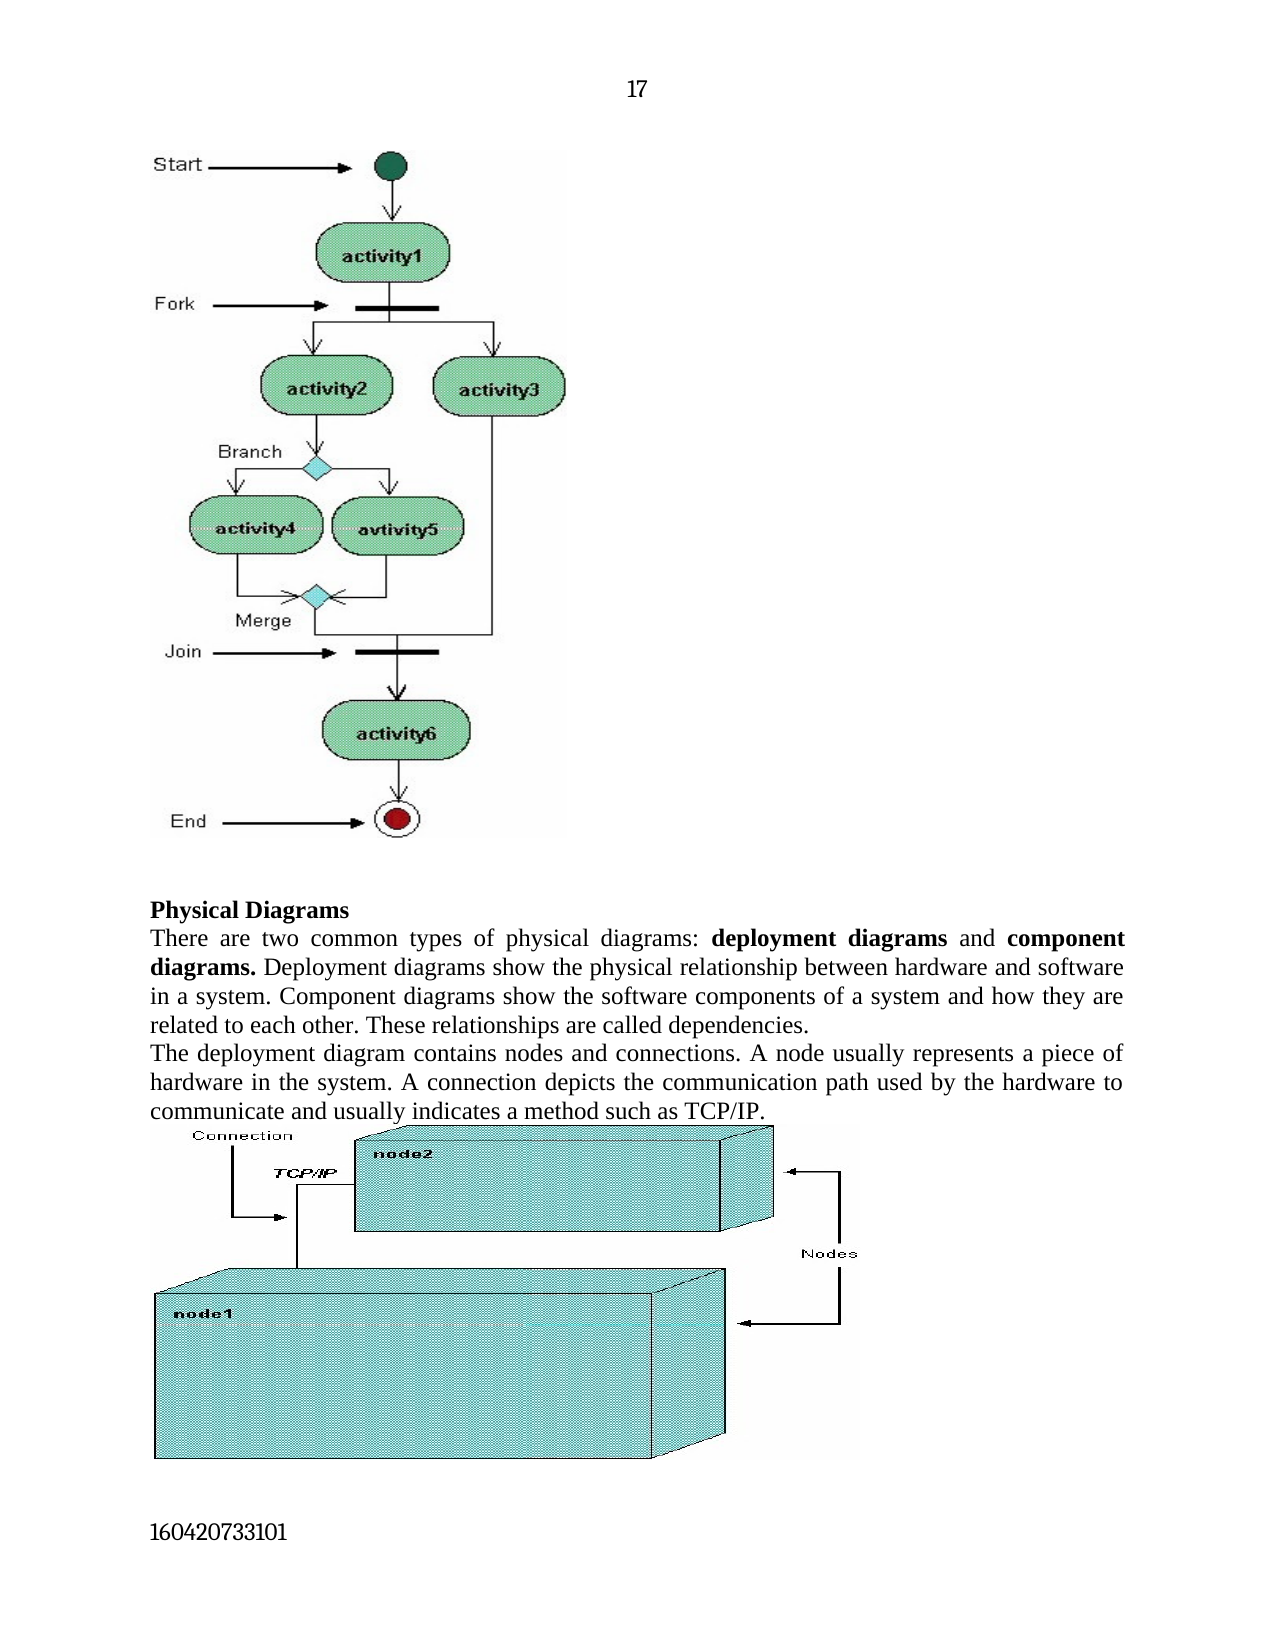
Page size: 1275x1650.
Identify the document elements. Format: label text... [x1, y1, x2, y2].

text Physical Diagrams [150, 895, 1125, 923]
text The deployment diagram contains nodes and connections. A node usually represents a piece of hardware in the system. A connection depicts the communication path used by the hardware to communicate and usually indicates a method such as TCP/IP. [150, 1038, 1125, 1125]
text There are two common types of physical diagrams: deployment diagrams and component diagrams. Deployment diagrams show the physical relationship between hardware and software in a system. Component diagrams show the software components of a system and how they are related to each other. These relationships are called dependencies. [150, 923, 1125, 1038]
